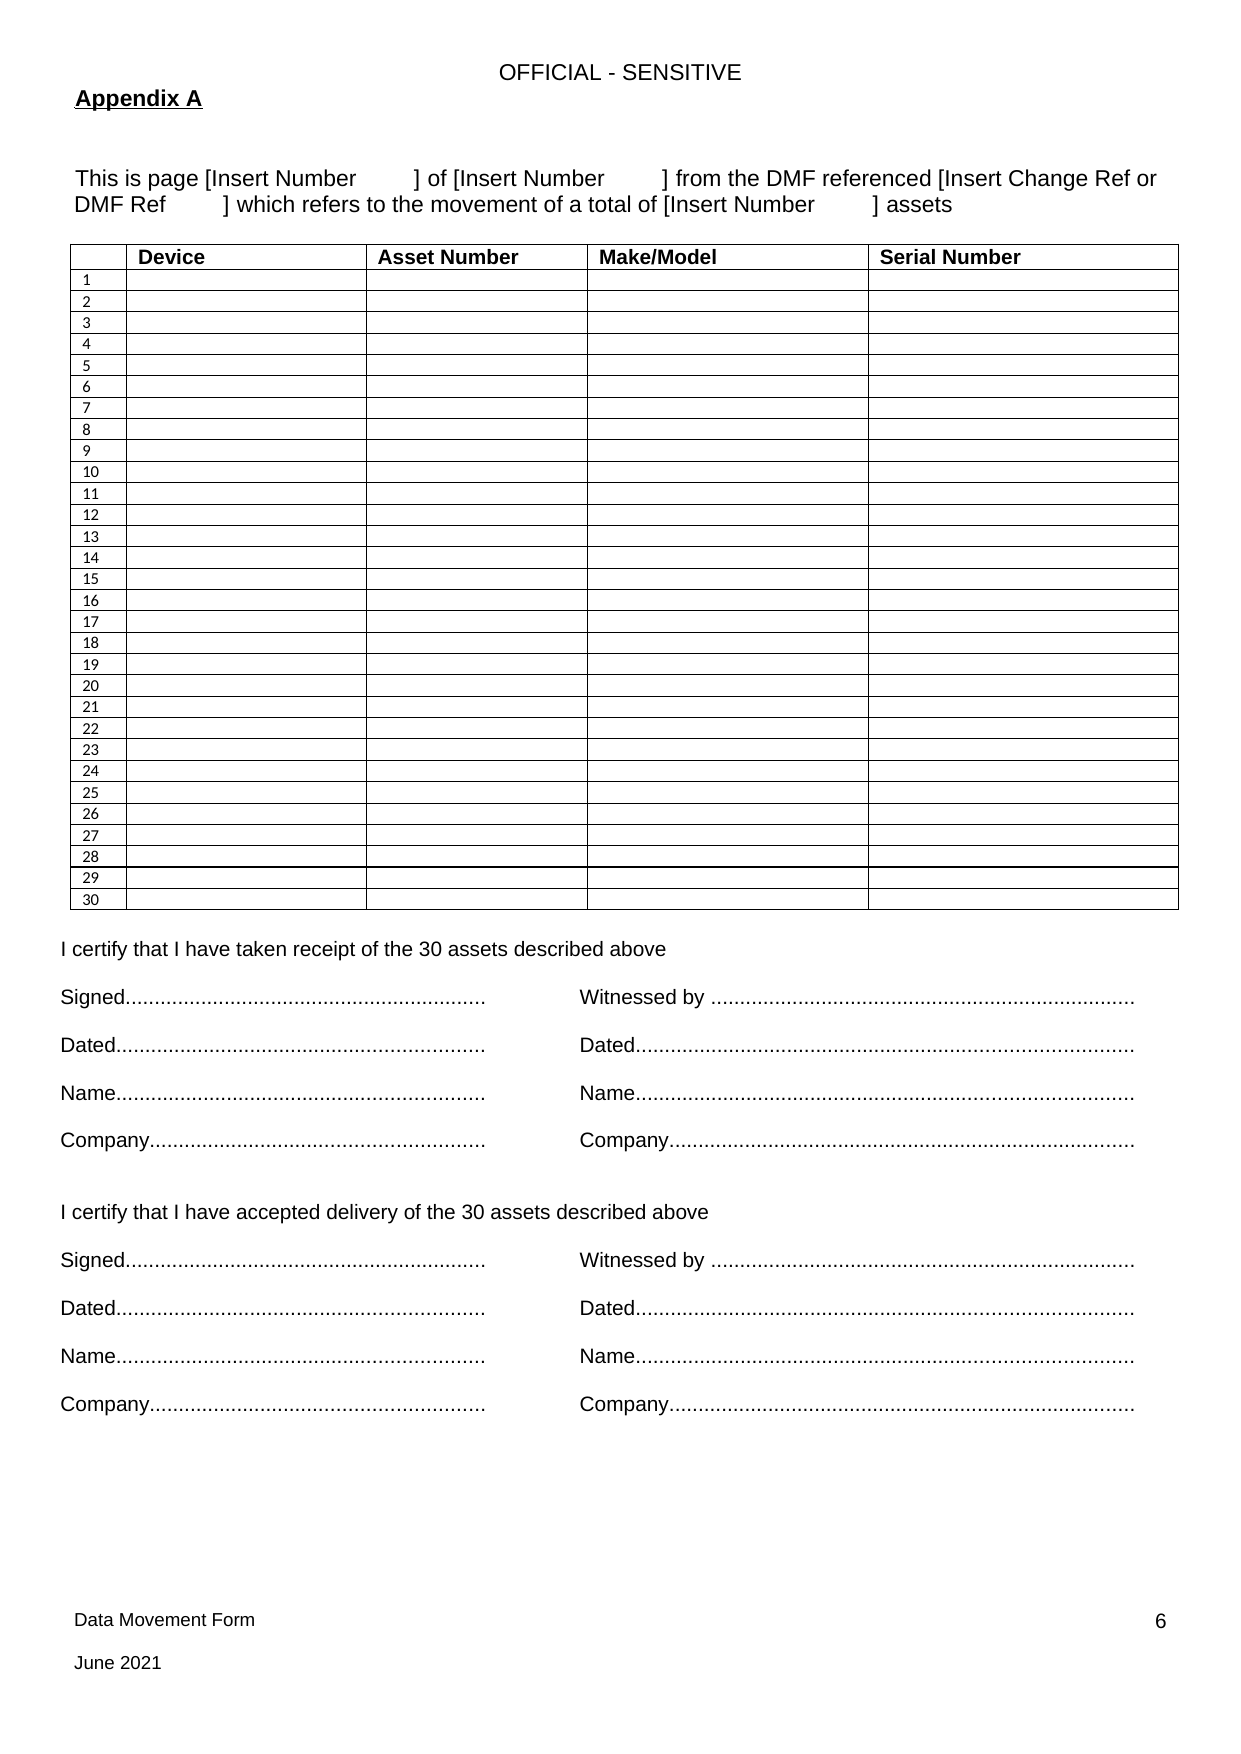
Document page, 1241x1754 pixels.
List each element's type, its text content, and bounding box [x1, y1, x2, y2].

table_cell [869, 825, 1178, 845]
table_cell 24 [71, 761, 126, 781]
text Signed Witnessed by [0, 1248, 1166, 1272]
table_cell [588, 590, 868, 610]
table_cell [127, 825, 366, 845]
table_cell [367, 376, 587, 397]
table_cell 23 [71, 739, 126, 760]
table_cell [127, 270, 366, 290]
table_cell [869, 483, 1178, 503]
table_cell [869, 868, 1178, 888]
text Signed Witnessed by [0, 984, 1166, 1008]
table_cell [869, 355, 1178, 375]
table_cell [588, 398, 868, 418]
table_cell 12 [71, 505, 126, 525]
table_cell [367, 483, 587, 503]
text I certify that I have accepted delivery of the 30 assets described above [0, 1200, 1166, 1224]
table_cell [127, 334, 366, 354]
table_cell 8 [71, 419, 126, 439]
table_cell [588, 633, 868, 653]
table_cell [127, 398, 366, 418]
table_cell 16 [71, 590, 126, 610]
table_cell [588, 697, 868, 717]
table_cell [127, 312, 366, 333]
table_cell 27 [71, 825, 126, 845]
table_header Asset Number [367, 245, 587, 268]
table_cell 4 [71, 334, 126, 354]
text Company Company [0, 1392, 1166, 1416]
table_cell 29 [71, 868, 126, 888]
table_cell [127, 697, 366, 717]
table_cell [127, 505, 366, 525]
table_cell [367, 718, 587, 738]
table_cell [588, 675, 868, 696]
table_cell 6 [71, 376, 126, 397]
table_cell [588, 654, 868, 674]
table_cell [588, 291, 868, 311]
table_cell [127, 654, 366, 674]
table_cell 3 [71, 312, 126, 333]
table_cell [869, 739, 1178, 760]
text Name Name [0, 1080, 1166, 1104]
table_cell [127, 804, 366, 824]
table_cell [127, 889, 366, 909]
table_cell [588, 889, 868, 909]
table_cell [367, 846, 587, 866]
table_cell [127, 846, 366, 866]
table_cell [869, 569, 1178, 589]
table_cell [127, 718, 366, 738]
table_cell 10 [71, 462, 126, 482]
table_cell [588, 611, 868, 632]
table_cell [869, 291, 1178, 311]
table_cell [869, 270, 1178, 290]
table_cell [367, 440, 587, 461]
table_cell [127, 739, 366, 760]
table_cell [588, 846, 868, 866]
table_cell [869, 376, 1178, 397]
table_cell 28 [71, 846, 126, 866]
table_cell [367, 547, 587, 567]
table_cell [869, 697, 1178, 717]
table_cell 30 [71, 889, 126, 909]
table_cell [869, 675, 1178, 696]
table_cell [367, 355, 587, 375]
table_cell [367, 590, 587, 610]
table_cell [588, 376, 868, 397]
table_cell [869, 590, 1178, 610]
table_cell [869, 718, 1178, 738]
table_cell [367, 889, 587, 909]
table_header Device [127, 245, 366, 268]
text I certify that I have taken receipt of the 30 assets described above [0, 937, 1166, 961]
table_cell [869, 611, 1178, 632]
table_cell [367, 270, 587, 290]
text This is page [Insert Number ] of [Insert Number ] from the DMF referenced [Insert Change Ref or DMF Ref ] which refers to the movement of a total of [Insert Number ] assets [74, 164, 1166, 217]
table_cell [869, 505, 1178, 525]
table_cell [869, 419, 1178, 439]
table_cell [869, 547, 1178, 567]
table_cell [588, 483, 868, 503]
text Name Name [0, 1344, 1166, 1368]
table_cell [588, 761, 868, 781]
table_cell [127, 462, 366, 482]
text Appendix A [74, 85, 1166, 112]
table_cell [869, 398, 1178, 418]
table_cell [588, 739, 868, 760]
table_cell [127, 419, 366, 439]
table_cell [588, 782, 868, 802]
table_header [71, 245, 126, 268]
table_cell 15 [71, 569, 126, 589]
table_cell 2 [71, 291, 126, 311]
table_cell [869, 654, 1178, 674]
table_cell [367, 312, 587, 333]
table_cell [127, 569, 366, 589]
text Dated Dated [0, 1032, 1166, 1056]
table_header Serial Number [869, 245, 1178, 268]
table_cell [588, 312, 868, 333]
table_cell 9 [71, 440, 126, 461]
table_cell 13 [71, 526, 126, 546]
table_cell [588, 462, 868, 482]
table_cell [588, 270, 868, 290]
table_cell [127, 761, 366, 781]
table_cell [127, 782, 366, 802]
table_cell [588, 505, 868, 525]
table_cell 19 [71, 654, 126, 674]
table_cell [869, 804, 1178, 824]
table_cell [367, 398, 587, 418]
table_cell [869, 846, 1178, 866]
table_cell [127, 633, 366, 653]
table_cell [367, 675, 587, 696]
table_cell 20 [71, 675, 126, 696]
table_cell [367, 782, 587, 802]
table_cell [869, 526, 1178, 546]
table_cell [127, 376, 366, 397]
table_cell [367, 334, 587, 354]
table_cell [869, 462, 1178, 482]
table_cell [367, 654, 587, 674]
table_cell [588, 718, 868, 738]
table_cell [588, 419, 868, 439]
table_cell [588, 569, 868, 589]
table_cell [127, 526, 366, 546]
table_cell [367, 868, 587, 888]
table_cell [869, 440, 1178, 461]
table_cell [367, 739, 587, 760]
table_cell [367, 291, 587, 311]
table_cell [588, 440, 868, 461]
table_cell [127, 590, 366, 610]
table_cell [588, 804, 868, 824]
table_cell [869, 889, 1178, 909]
table_cell [367, 419, 587, 439]
table_cell 14 [71, 547, 126, 567]
table_cell [869, 334, 1178, 354]
table_cell [588, 355, 868, 375]
table_cell 18 [71, 633, 126, 653]
table_cell [127, 440, 366, 461]
table_cell [869, 312, 1178, 333]
text Dated Dated [0, 1296, 1166, 1320]
table_cell 21 [71, 697, 126, 717]
table_cell 7 [71, 398, 126, 418]
text Company Company [0, 1128, 1166, 1152]
table_cell [869, 761, 1178, 781]
table_cell [127, 868, 366, 888]
table_cell 26 [71, 804, 126, 824]
table_cell 11 [71, 483, 126, 503]
table_cell [869, 782, 1178, 802]
table_cell [367, 611, 587, 632]
table_cell [127, 483, 366, 503]
table_cell [367, 804, 587, 824]
table_cell 25 [71, 782, 126, 802]
table_cell 5 [71, 355, 126, 375]
table_cell [367, 633, 587, 653]
table_cell [367, 761, 587, 781]
table_cell [588, 526, 868, 546]
table_cell [127, 547, 366, 567]
table_cell [588, 547, 868, 567]
table_cell [588, 334, 868, 354]
table_cell 17 [71, 611, 126, 632]
table_cell [588, 868, 868, 888]
table_cell [367, 569, 587, 589]
table_cell 22 [71, 718, 126, 738]
table_cell [127, 611, 366, 632]
table_cell [588, 825, 868, 845]
table_cell [367, 697, 587, 717]
table_cell [367, 526, 587, 546]
table_cell [127, 675, 366, 696]
table_cell [127, 355, 366, 375]
table_cell 1 [71, 270, 126, 290]
table_cell [367, 505, 587, 525]
table_cell [367, 462, 587, 482]
table_cell [127, 291, 366, 311]
table_cell [367, 825, 587, 845]
table_header Make/Model [588, 245, 868, 268]
table_cell [869, 633, 1178, 653]
